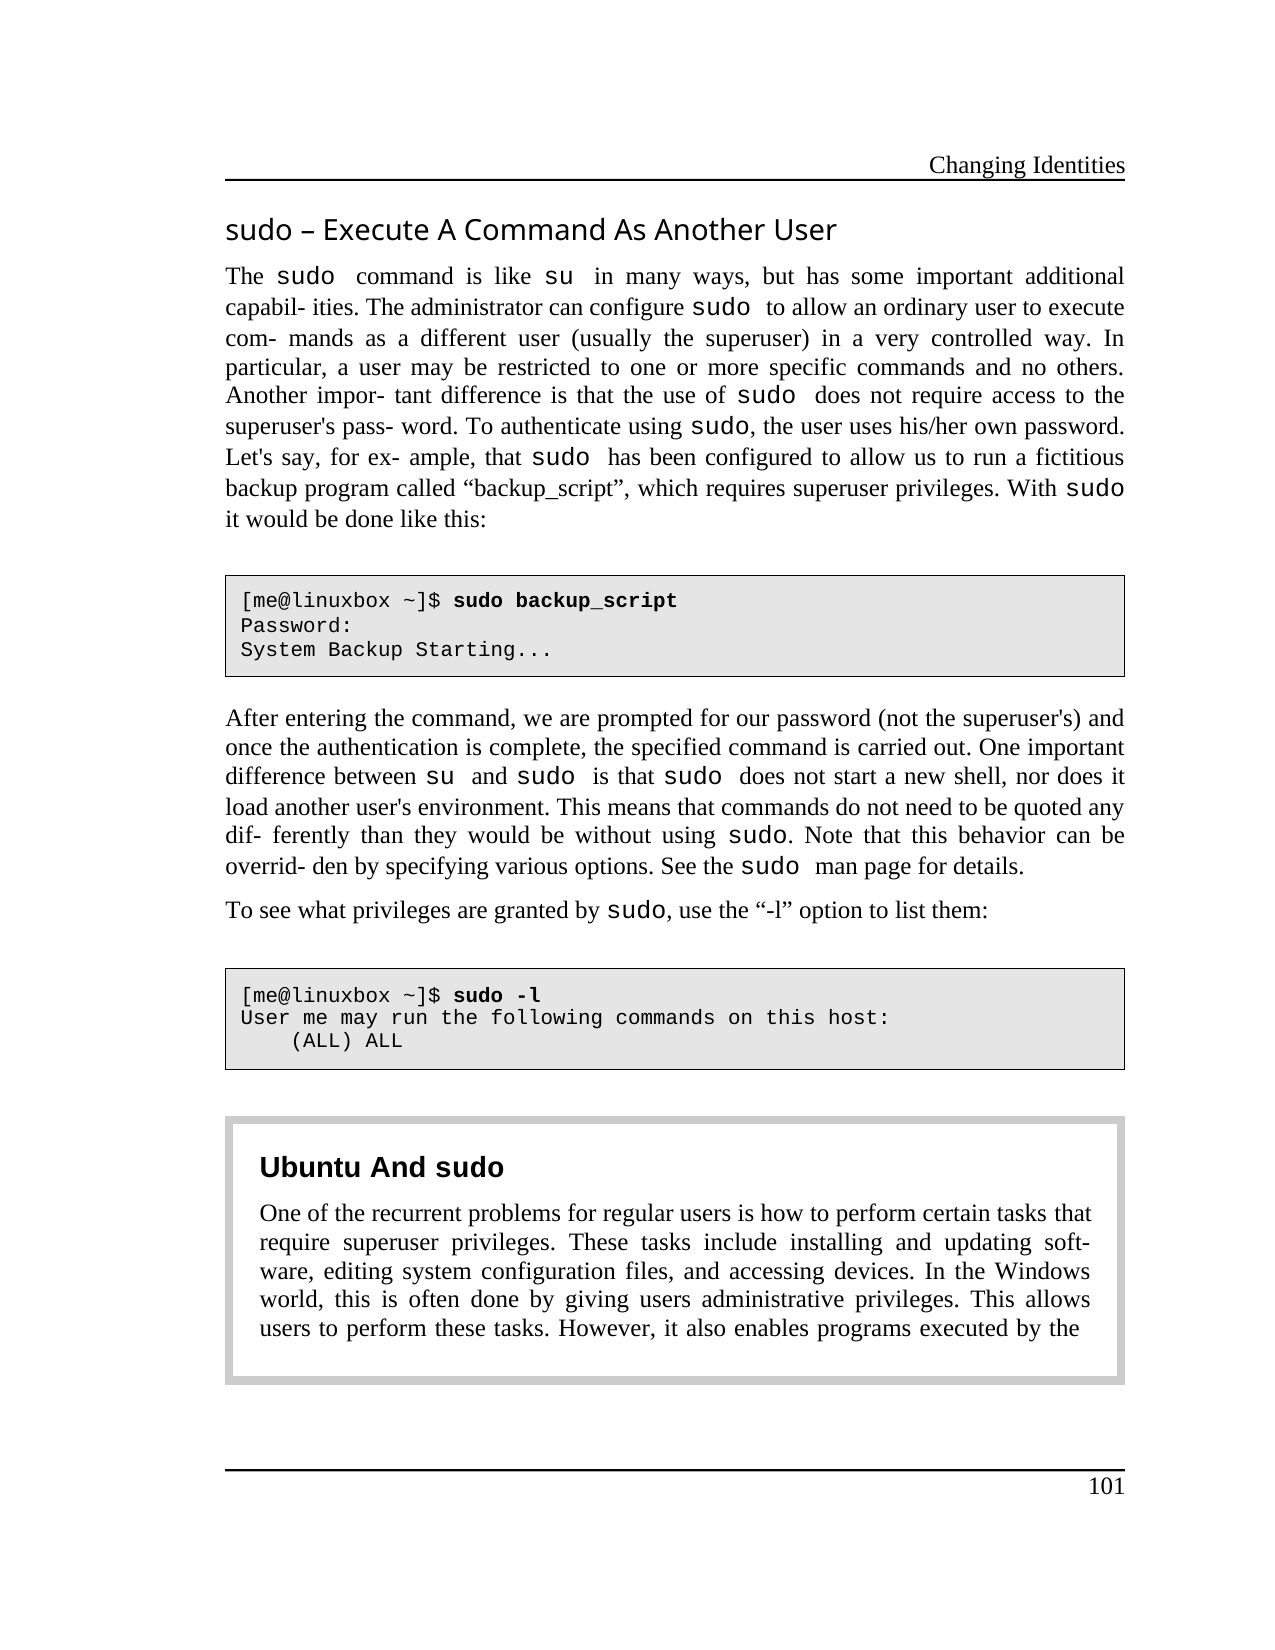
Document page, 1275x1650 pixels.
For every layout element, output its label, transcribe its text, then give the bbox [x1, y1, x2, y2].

text After entering the command, we are prompted for our password (not the superuser's) and once the authentication is complete, the specified command is carried out. One important difference between su and sudo is that sudo does not start a new shell, nor does it load another user's environment. This means that commands do not need to be quoted any dif- ferently than they would be without using sudo. Note that this behavior can be overrid- den by specifying various options. See the sudo man page for details. [225, 703, 1125, 882]
subtitle sudo – Execute A Command As Another User [225, 209, 1169, 249]
text To see what privileges are granted by sudo, use the “-l” option to list them: [225, 895, 1169, 926]
text The sudo command is like su in many ways, but has some important additional capabil- ities. The administrator can configure sudo to allow an ordinary user to execute com- mands as a different user (usually the superuser) in a very controlled way. In particular, a user may be restricted to one or more specific commands and no others. Another impor- tant difference is that the use of sudo does not require access to the superuser's pass- word. To authenticate using sudo, the user uses his/her own password. Let's say, for ex- ample, that sudo has been configured to allow us to run a fictitious backup program called “backup_script”, which requires superuser privileges. With sudo it would be done like this: [225, 261, 1125, 532]
